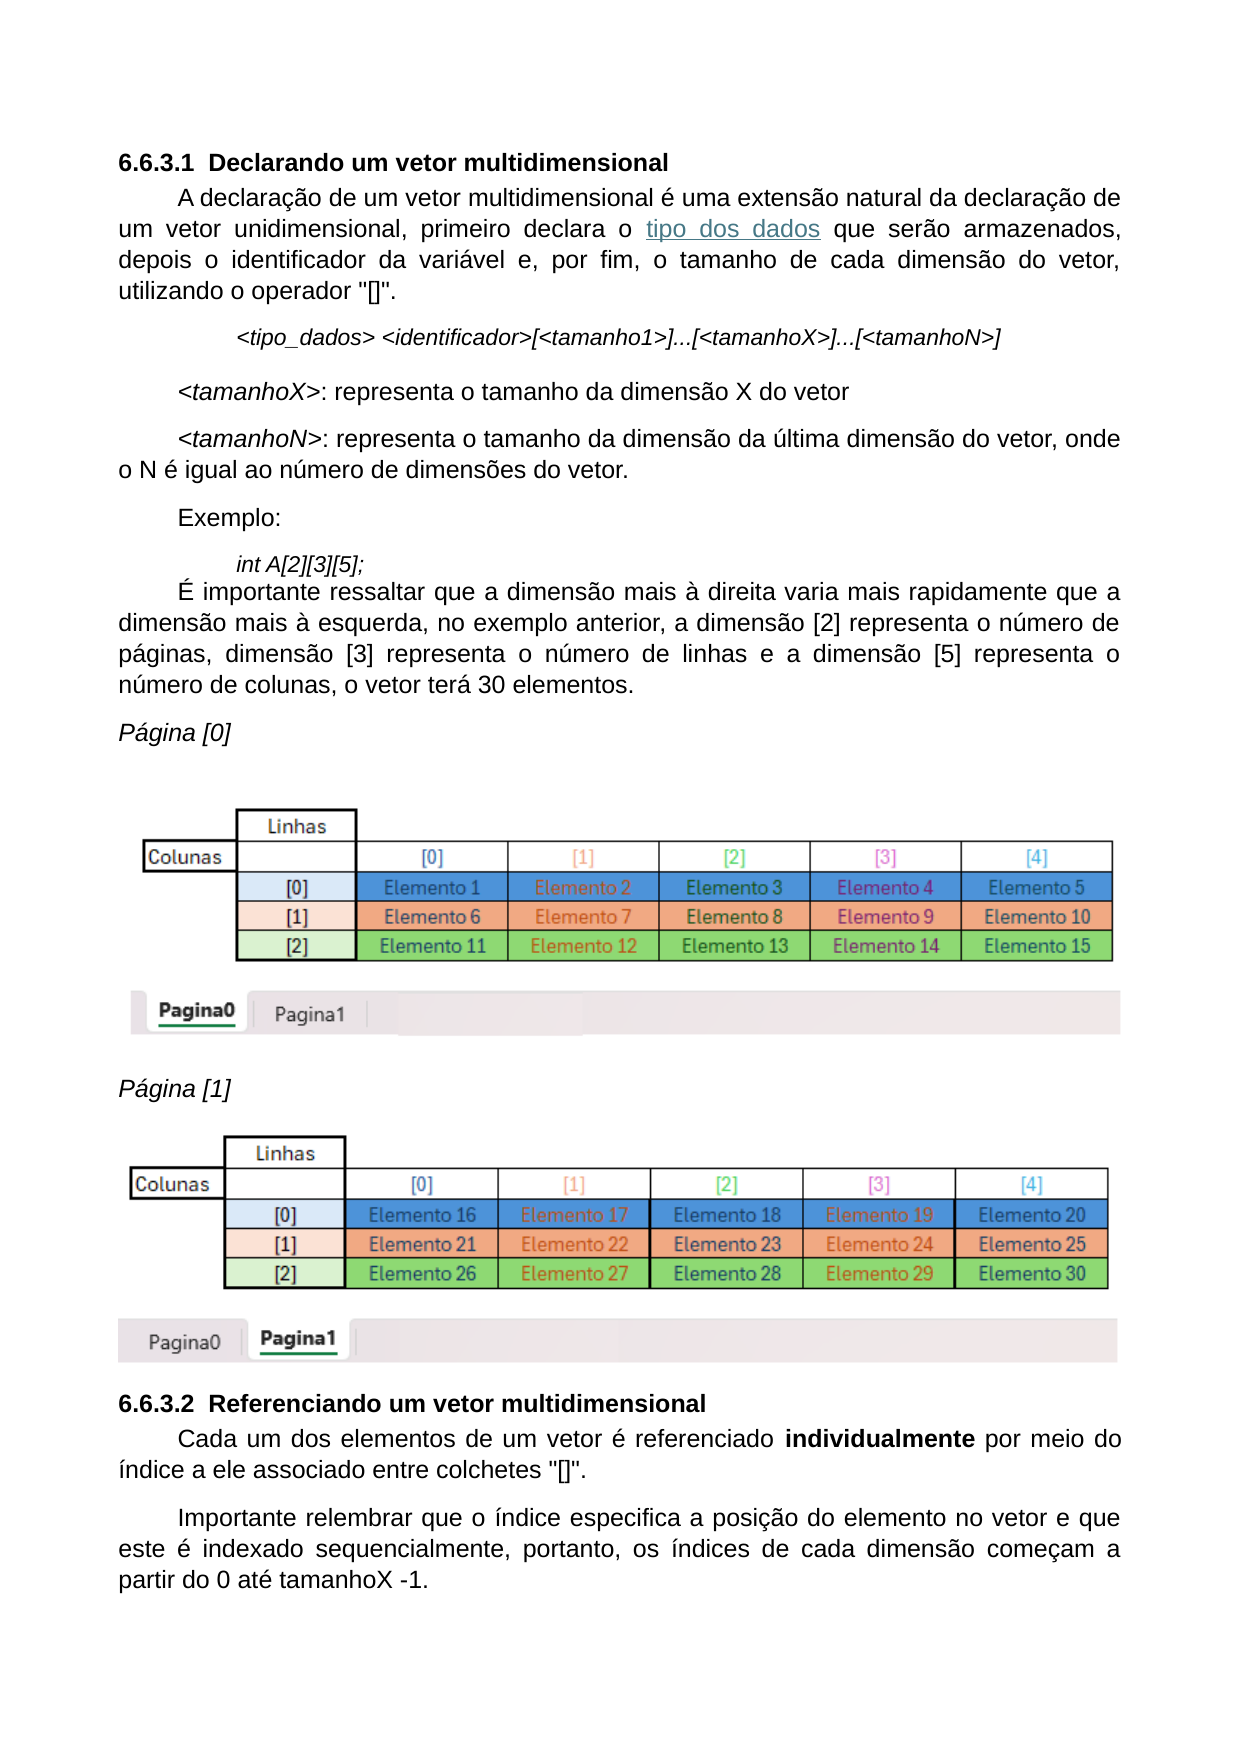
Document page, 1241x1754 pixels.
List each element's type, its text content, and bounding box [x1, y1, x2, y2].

text Exemplo: [118, 503, 1122, 532]
text <tipo_dados> <identificador>[<tamanho1>]...[<tamanhoX>]...[<tamanhoN>] [236, 324, 1122, 350]
text int A[2][3][5]; [236, 551, 1122, 577]
text <tamanhoX>: representa o tamanho da dimensão X do vetor [118, 376, 1122, 405]
text Página [1] [118, 1073, 1122, 1102]
text Referenciando um vetor multidimensional [118, 1389, 1122, 1417]
text Página [0] [118, 718, 1122, 747]
text Cada um dos elementos de um vetor é referenciado individualmente por meio do índice a ele associado entre colchetes "[]". [118, 1424, 1122, 1484]
picture [118, 1121, 1122, 1370]
text <tamanhoN>: representa o tamanho da dimensão da última dimensão do vetor, onde o N é igual ao número de dimensões do vetor. [118, 424, 1122, 484]
text Declarando um vetor multidimensional [118, 148, 1122, 176]
text É importante ressaltar que a dimensão mais à direita varia mais rapidamente que a dimensão mais à esquerda, no exemplo anterior, a dimensão [2] representa o número de páginas, dimensão [3] representa o número de linhas e a dimensão [5] representa o número de colunas, o vetor terá 30 elementos. [118, 577, 1122, 699]
picture [118, 765, 1122, 1055]
text Importante relembrar que o índice especifica a posição do elemento no vetor e que este é indexado sequencialmente, portanto, os índices de cada dimensão começam a partir do 0 até tamanhoX -1. [118, 1503, 1122, 1593]
text A declaração de um vetor multidimensional é uma extensão natural da declaração de um vetor unidimensional, primeiro declara o tipo dos dados que serão armazenados, depois o identificador da variável e, por fim, o tamanho de cada dimensão do vetor, utilizando o operador "[]". [118, 183, 1122, 305]
